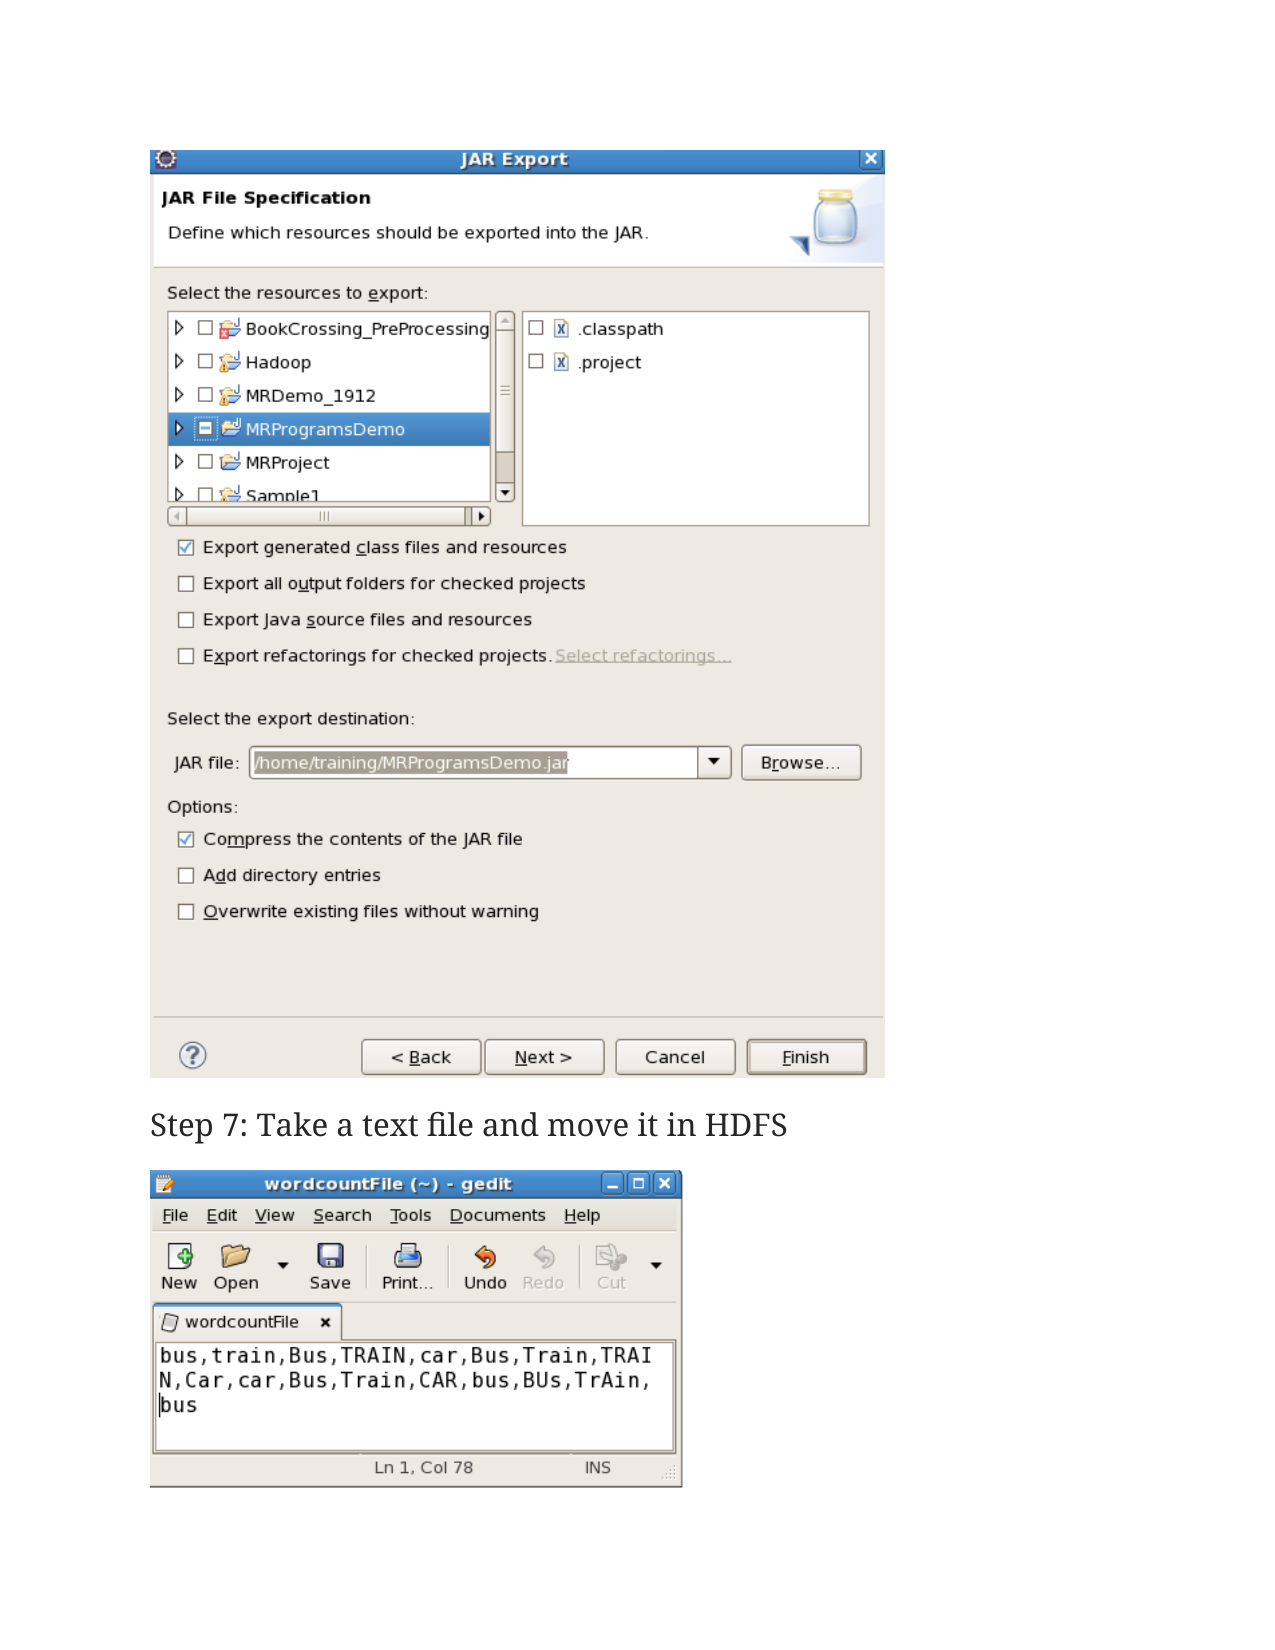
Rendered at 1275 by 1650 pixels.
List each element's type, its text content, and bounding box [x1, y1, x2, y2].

picture [150, 150, 886, 1078]
picture [150, 1170, 683, 1489]
text Step 7: Take a text file and move it in HDFS [150, 1103, 1125, 1145]
